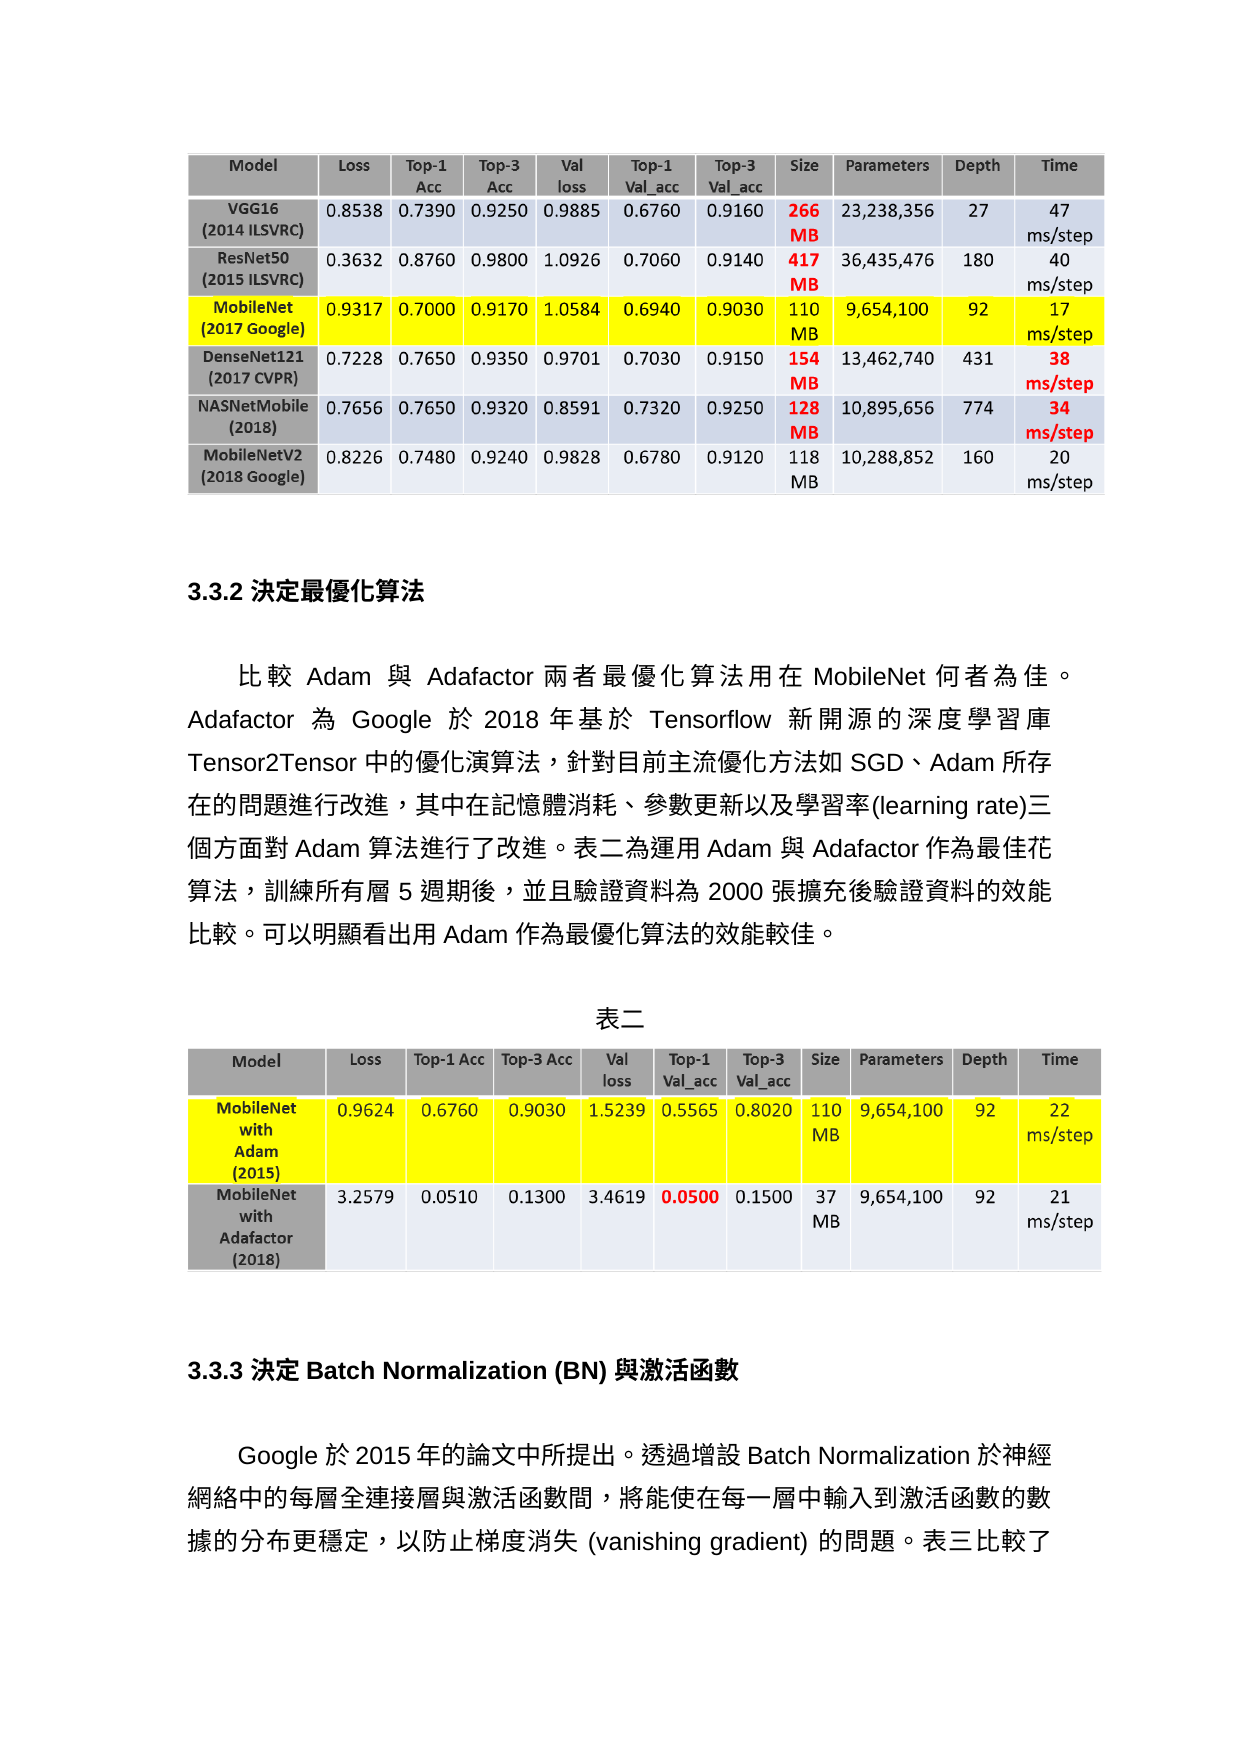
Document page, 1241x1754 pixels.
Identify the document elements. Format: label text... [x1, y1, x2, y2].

text 3.3.2 決定最優化算法 [187, 571, 1053, 608]
text 比較 Adam 與 Adafactor兩者最優化算法用在MobileNet何者為佳。Adafactor 為 Google 於2018年基於 Tensorflow 新開源的深度學習庫 Tensor2Tensor 中的優化演算法，針對目前主流優化方法如 SGD、Adam 所存在的問題進行改進，其中在記憶體消耗、參數更新以及學習率(learning rate)三個方面對Adam 算法進行了改進。表二為運用Adam 與 Adafactor作為最佳花算法，訓練所有層 5 週期後，並且驗證資料為 2000 張擴充後驗證資料的效能比較。可以明顯看出用 Adam 作為最優化算法的效能較佳。 [187, 655, 1053, 952]
picture [187, 150, 1105, 506]
text 表二 [187, 999, 1053, 1036]
text 3.3.3 決定 Batch Normalization (BN) 與激活函數 [187, 1350, 1053, 1387]
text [187, 1434, 1053, 1558]
picture [187, 1041, 1102, 1281]
